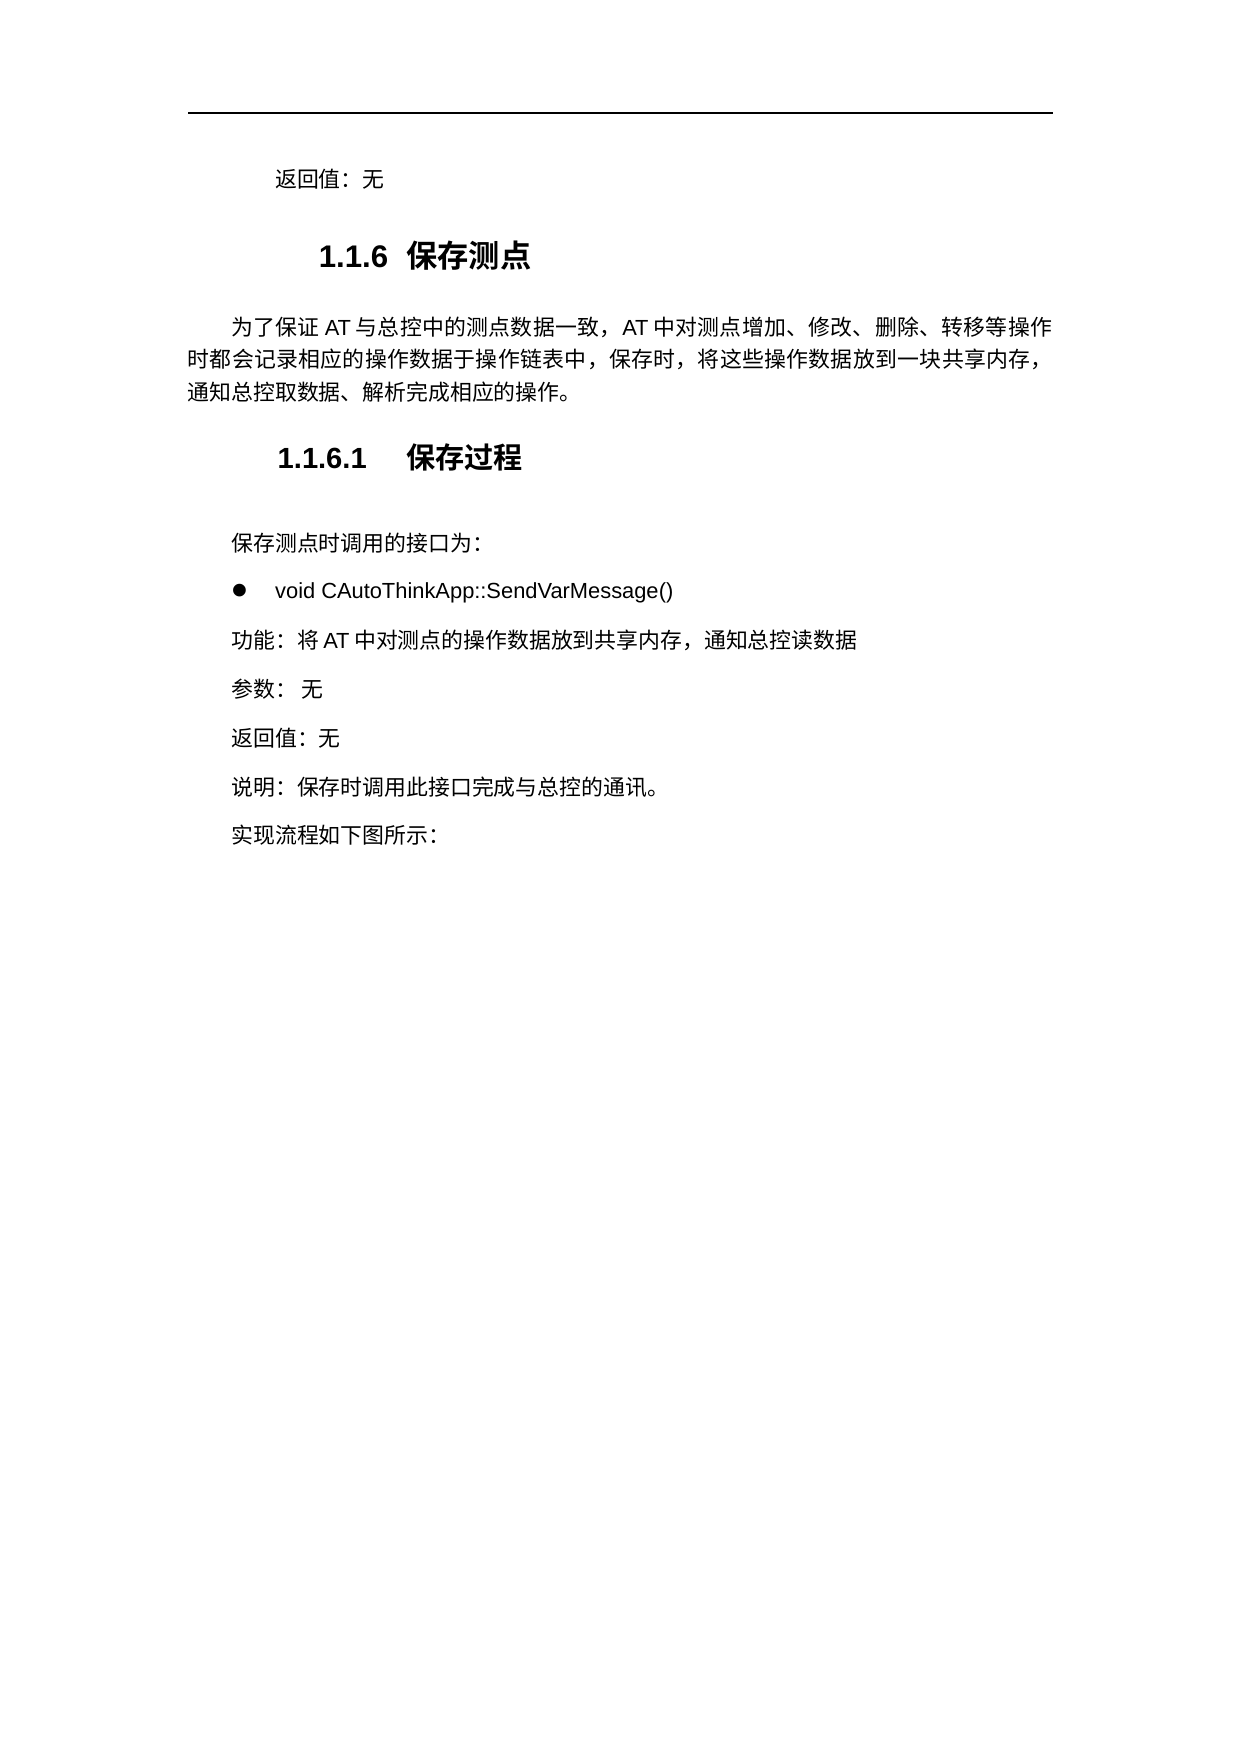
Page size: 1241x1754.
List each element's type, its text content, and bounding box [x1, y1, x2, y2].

text 说明：保存时调用此接口完成与总控的通讯。 [231, 769, 1053, 802]
text 功能：将AT中对测点的操作数据放到共享内存，通知总控读数据 [231, 623, 1053, 655]
subtitle 保存过程 [277, 423, 1053, 488]
text 返回值：无 [231, 720, 1053, 753]
text 实现流程如下图所示： [231, 818, 1053, 850]
text 参数： 无 [231, 672, 1053, 704]
list void CAutoThinkApp::SendVarMessage() [231, 574, 1053, 607]
subtitle 保存测点 [319, 222, 1053, 287]
text 保存测点时调用的接口为： [187, 525, 1053, 558]
text 为了保证AT与总控中的测点数据一致，AT中对测点增加、修改、删除、转移等操作时都会记录相应的操作数据于操作链表中，保存时，将这些操作数据放到一块共享内存，通知总控取数据、解析完成相应的操作。 [187, 309, 1053, 407]
list 返回值：无 [275, 162, 1053, 194]
